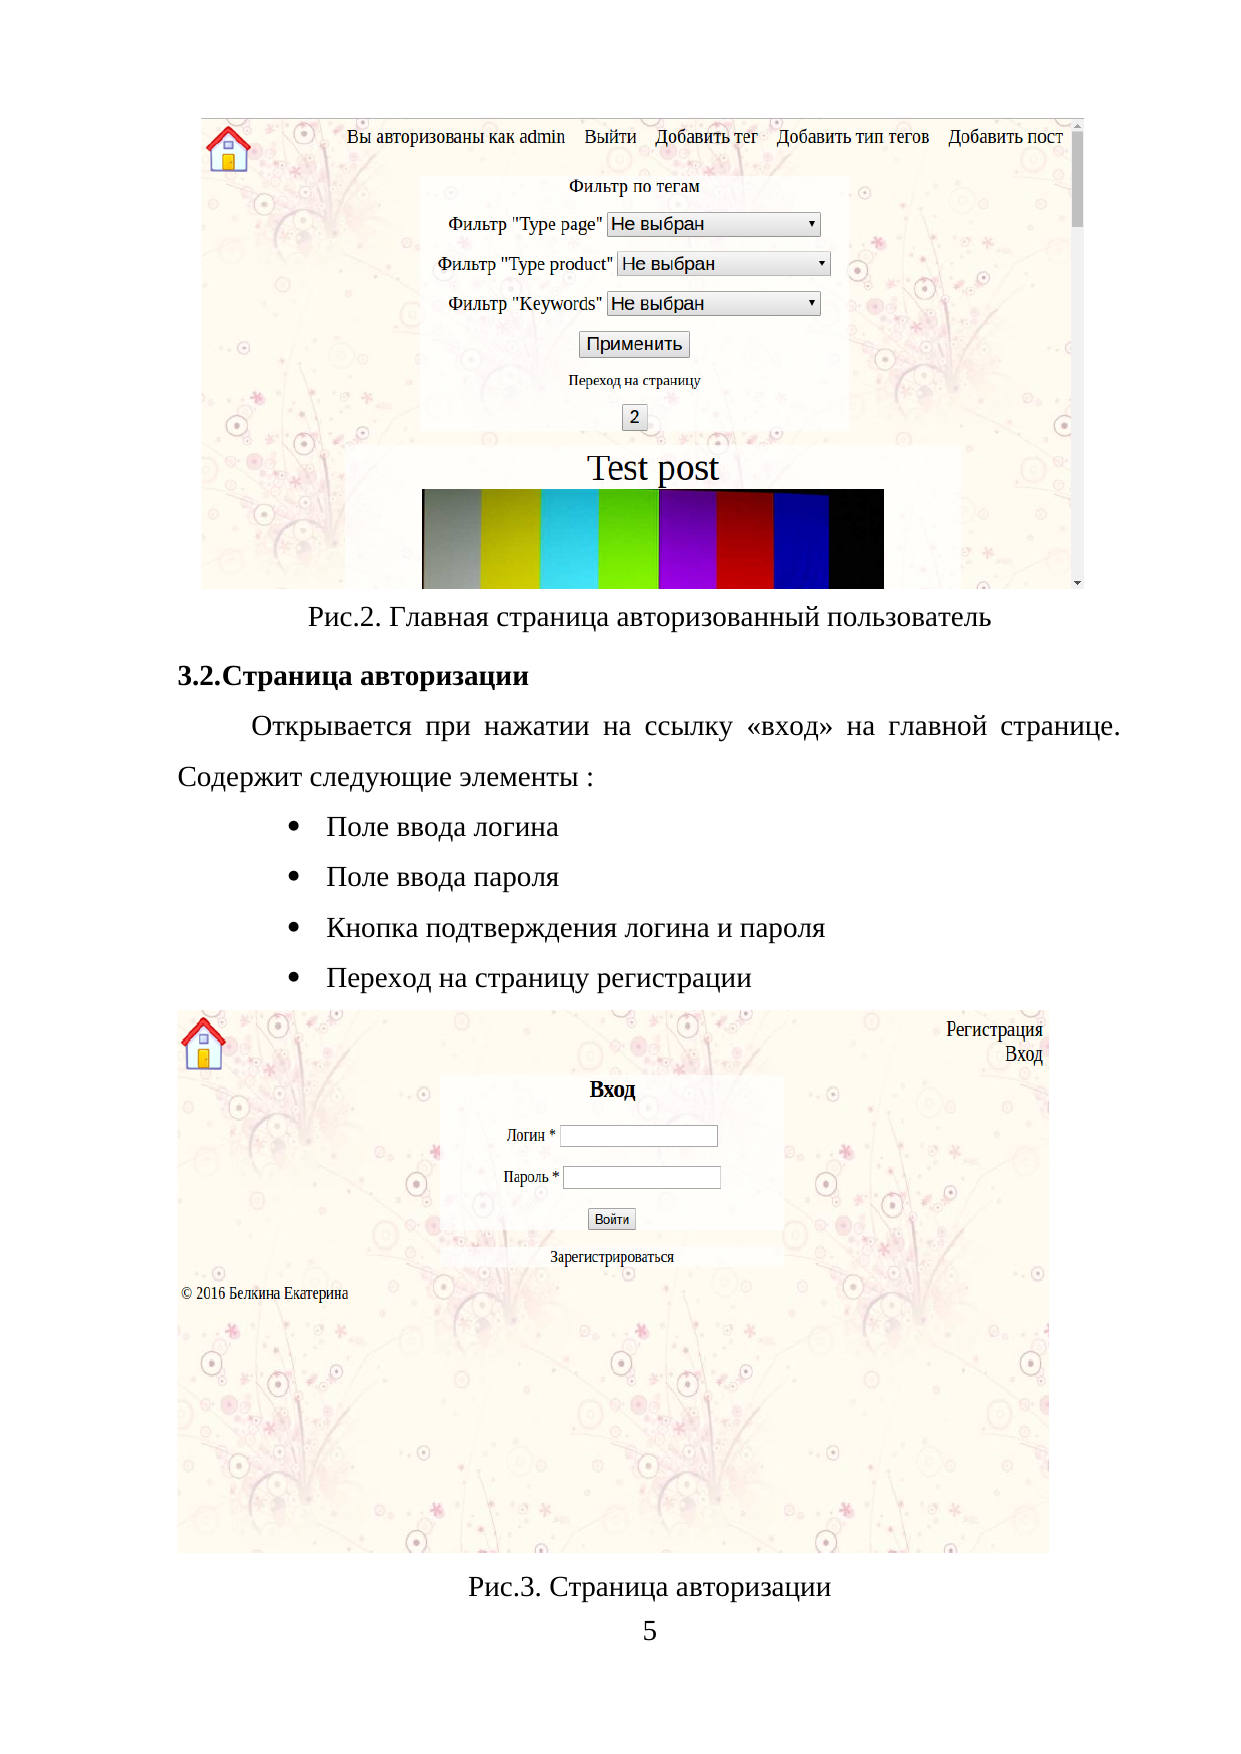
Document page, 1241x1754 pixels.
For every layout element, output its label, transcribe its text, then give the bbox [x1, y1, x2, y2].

list Поле ввода логина [288, 809, 1122, 843]
picture [177, 1010, 1049, 1553]
text Открывается при нажатии на ссылку «вход» на главной странице. Содержит следующие элементы : [177, 708, 1122, 792]
text Рис.3. Страница авторизации [177, 1569, 1122, 1603]
list Переход на страницу регистрации [288, 960, 1122, 994]
list Кнопка подтверждения логина и пароля [288, 910, 1122, 943]
list Поле ввода пароля [288, 859, 1122, 893]
picture [201, 118, 1084, 589]
subtitle Страница авторизации [177, 658, 1122, 692]
